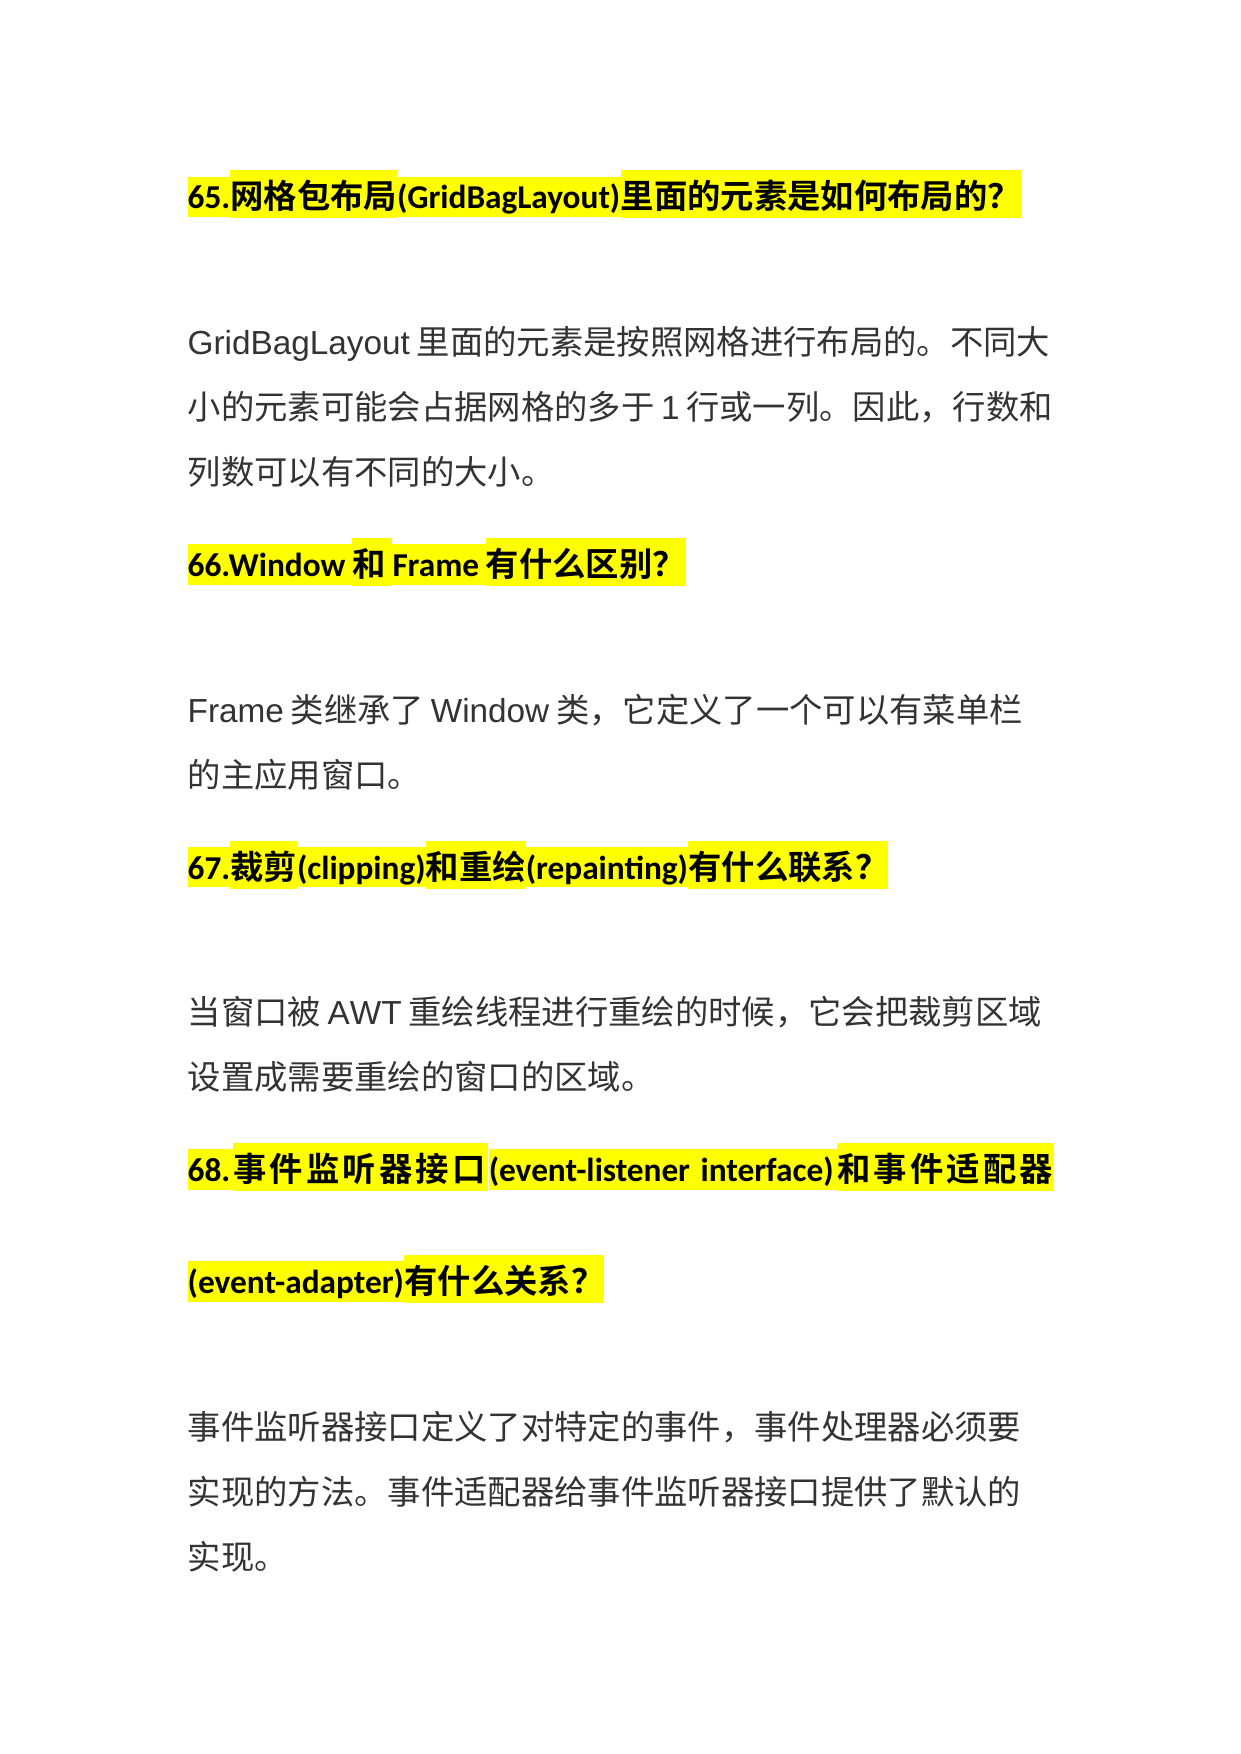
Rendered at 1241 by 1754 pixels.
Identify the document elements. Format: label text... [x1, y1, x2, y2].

subtitle 65.网格包布局(GridBagLayout)里面的元素是如何布局的？ [187, 162, 1053, 227]
text Frame类继承了Window类，它定义了一个可以有菜单栏的主应用窗口。 [187, 675, 1053, 805]
subtitle 67.裁剪(clipping)和重绘(repainting)有什么联系？ [187, 832, 1053, 897]
text 当窗口被AWT重绘线程进行重绘的时候，它会把裁剪区域设置成需要重绘的窗口的区域。 [187, 978, 1053, 1108]
subtitle 68.事件监听器接口(event-listener interface)和事件适配器(event-adapter)有什么关系？ [187, 1135, 1053, 1312]
subtitle 66.Window和Frame有什么区别？ [187, 529, 1053, 594]
text GridBagLayout里面的元素是按照网格进行布局的。不同大小的元素可能会占据网格的多于1行或一列。因此，行数和列数可以有不同的大小。 [187, 307, 1053, 502]
text 事件监听器接口定义了对特定的事件，事件处理器必须要实现的方法。事件适配器给事件监听器接口提供了默认的实现。 [187, 1392, 1053, 1587]
